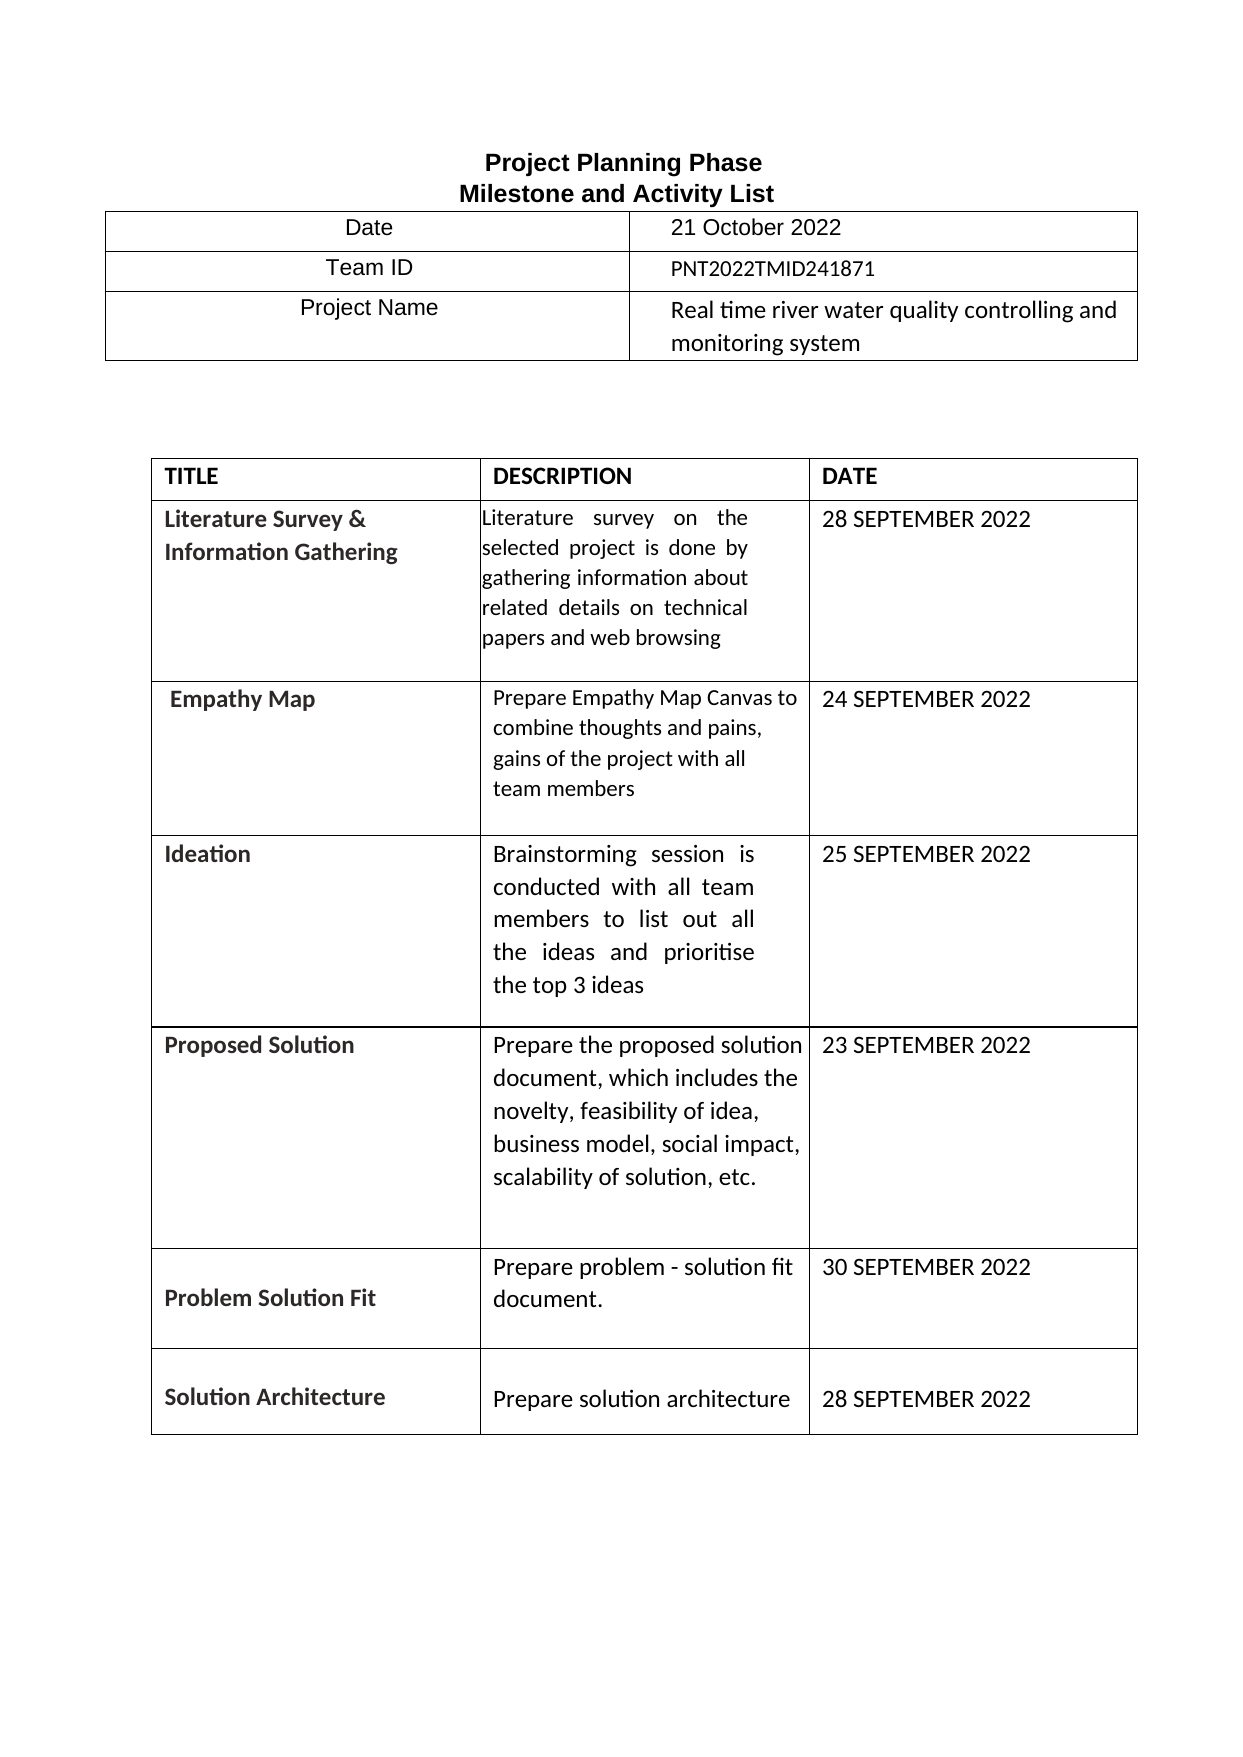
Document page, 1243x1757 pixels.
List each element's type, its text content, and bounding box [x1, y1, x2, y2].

table_cell Prepare the proposed solution document, which includes the novelty, feasibility of idea, business model, social impact, scalability of solution, etc. [481, 1028, 809, 1248]
table_cell Literature survey on the selected project is done by gathering information about related details on technical papers and web browsing [481, 501, 809, 681]
table_cell Real time river water quality controlling and monitoring system [630, 292, 1137, 360]
table_cell Ideation [152, 836, 480, 1026]
table_cell Project Name [106, 292, 629, 360]
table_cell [152, 1349, 480, 1434]
table_cell PNT2022TMID241871 [630, 252, 1137, 291]
table_header TITLE [152, 459, 480, 500]
table_header 21 October 2022 [630, 212, 1137, 251]
table_header Date [106, 212, 629, 251]
table_cell Empathy Map [152, 682, 480, 835]
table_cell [481, 1349, 809, 1434]
table_cell Prepare problem - solution fit document. [481, 1249, 809, 1348]
table_cell 23 SEPTEMBER 2022 [810, 1028, 1137, 1248]
text Project Planning Phase [94, 148, 762, 177]
table_cell 24 SEPTEMBER 2022 [810, 682, 1137, 835]
table_cell 28 SEPTEMBER 2022 [810, 501, 1137, 681]
table_cell Proposed Solution [152, 1028, 480, 1248]
table_cell Brainstorming session is conducted with all team members to list out all the ideas and prioritise the top 3 ideas [481, 836, 809, 1026]
table_cell 28 SEPTEMBER 2022 [810, 1349, 1137, 1434]
table_cell Problem Solution Fit [152, 1249, 480, 1348]
table_header DESCRIPTION [481, 459, 809, 500]
table_cell Prepare Empathy Map Canvas to combine thoughts and pains, gains of the project with all team members [481, 682, 809, 835]
table_cell 25 SEPTEMBER 2022 [810, 836, 1137, 1026]
text Milestone and Activity List [94, 179, 774, 208]
table_cell Literature Survey & Information Gathering [152, 501, 480, 681]
table_cell Team ID [106, 252, 629, 291]
table_header DATE [810, 459, 1137, 500]
table_cell 30 SEPTEMBER 2022 [810, 1249, 1137, 1348]
